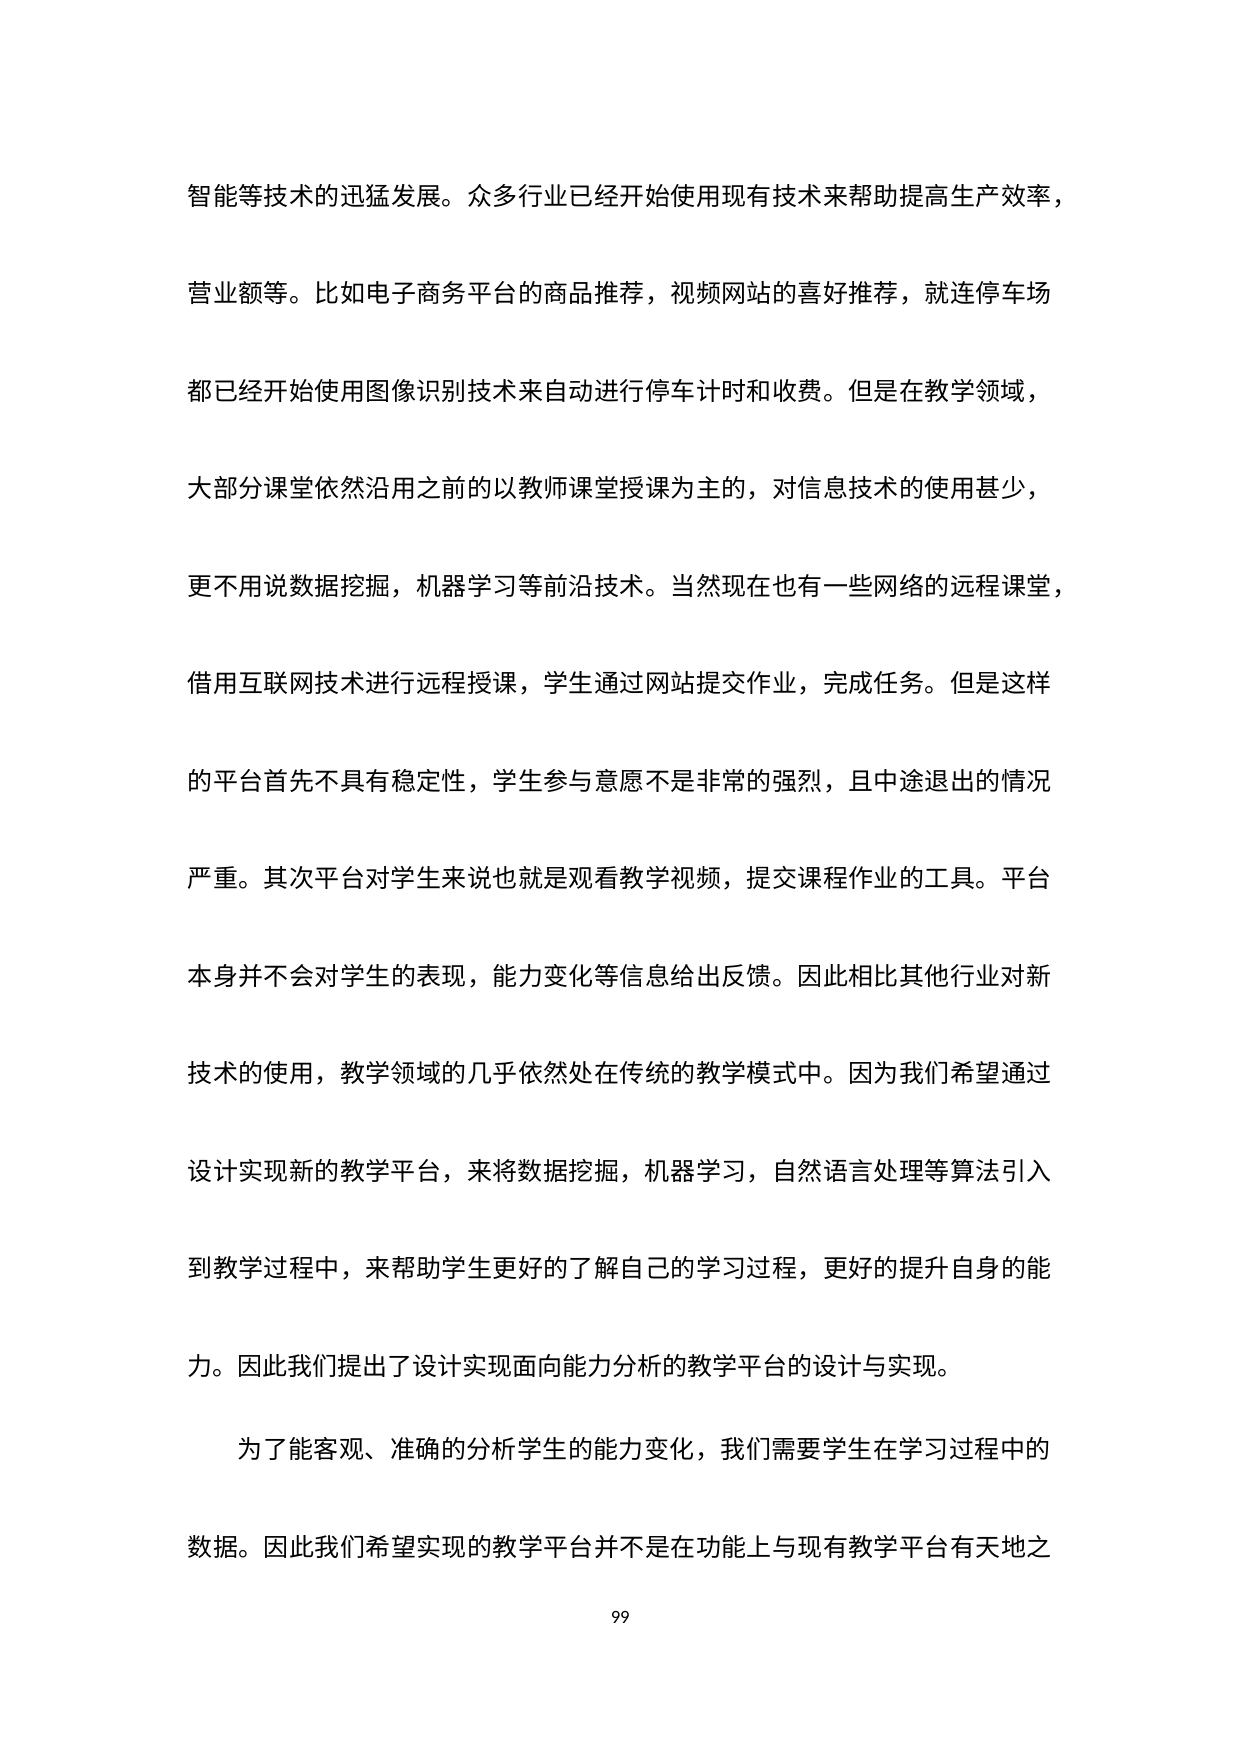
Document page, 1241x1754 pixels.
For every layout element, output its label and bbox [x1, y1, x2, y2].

text [187, 1415, 1053, 1578]
text [187, 162, 1053, 1397]
